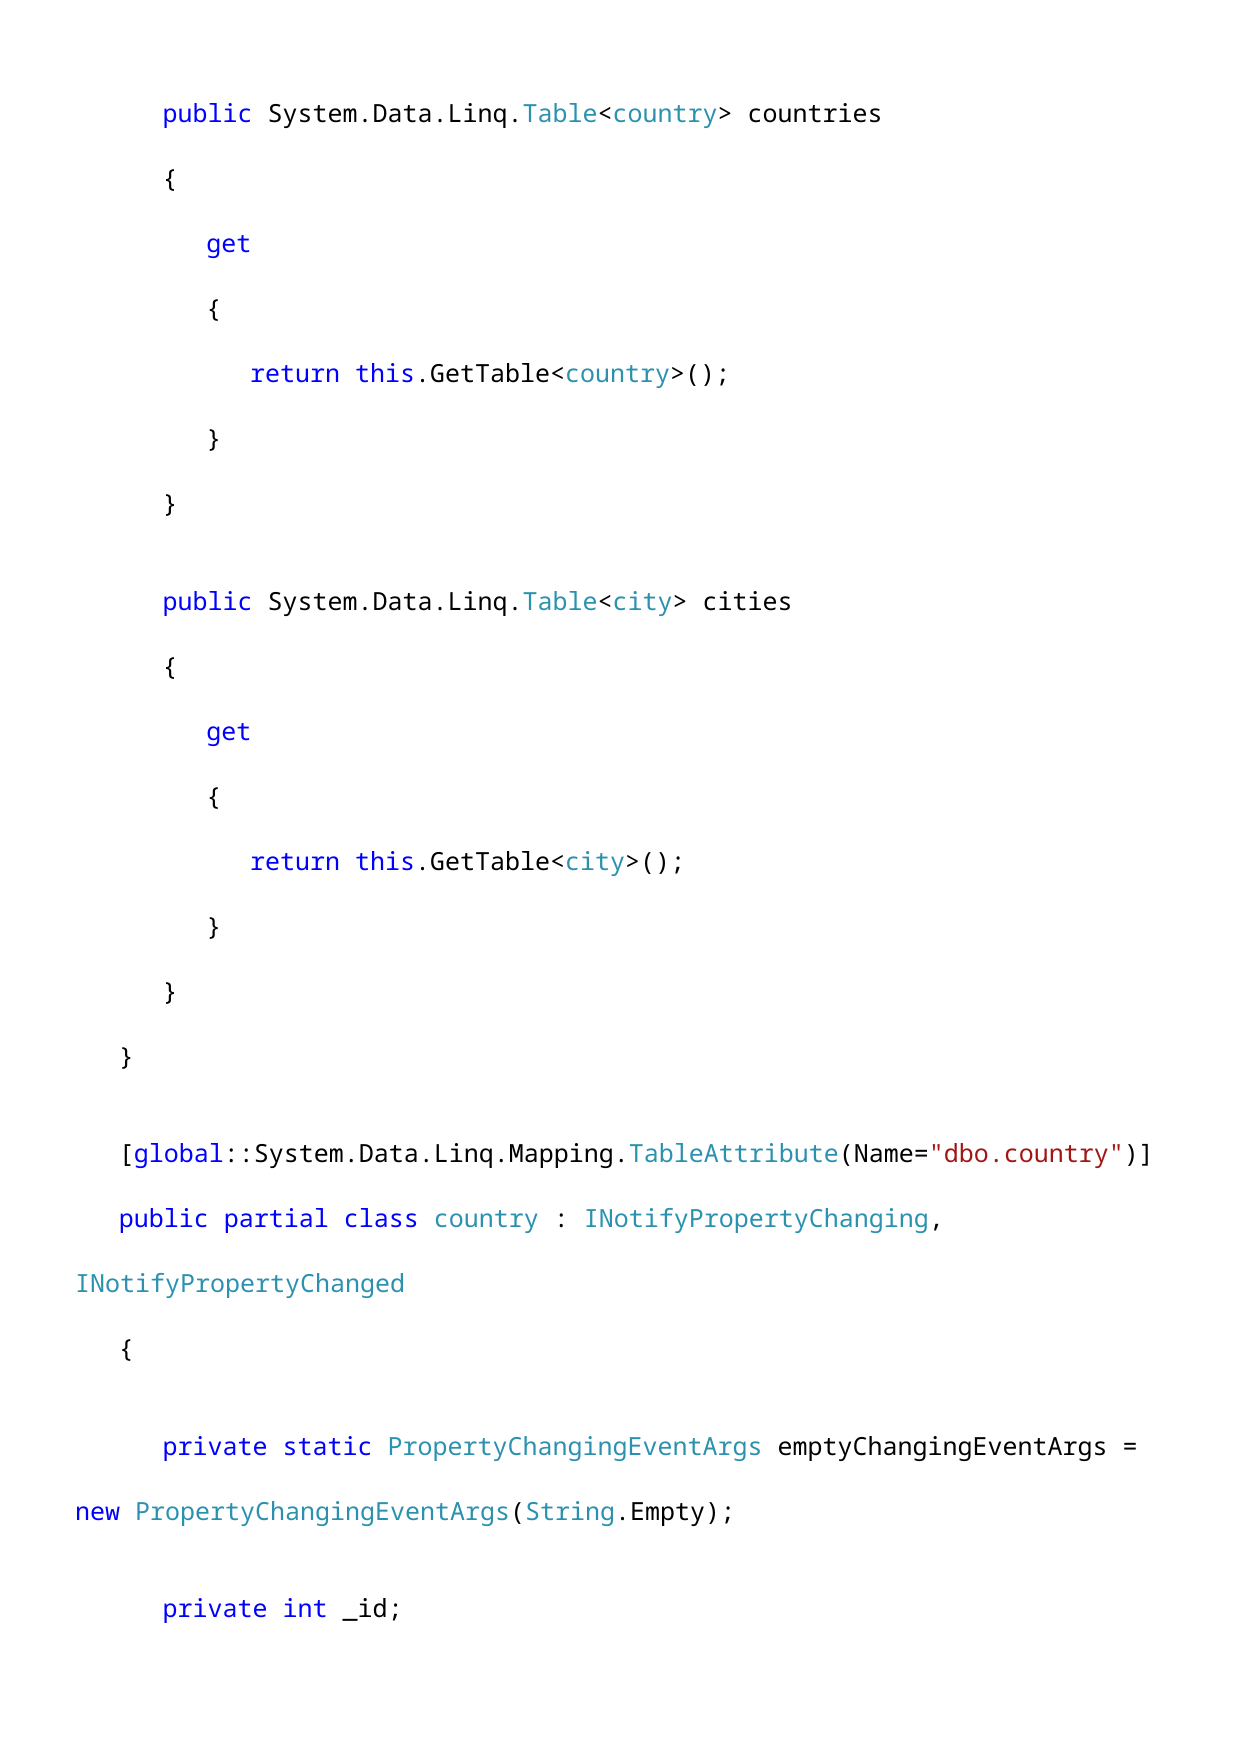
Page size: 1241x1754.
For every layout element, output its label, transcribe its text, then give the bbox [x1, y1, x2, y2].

text { [75, 1316, 1165, 1381]
text { [75, 276, 1165, 341]
text get [75, 698, 1165, 763]
text [global::System.Data.Linq.Mapping.TableAttribute(Name="dbo.country")] [75, 1121, 1165, 1186]
text get [75, 211, 1165, 276]
text } [75, 406, 1165, 471]
text public System.Data.Linq.Table<country> countries [75, 81, 1165, 146]
text return this.GetTable<city>(); [75, 828, 1165, 893]
text public partial class country : INotifyPropertyChanging, INotifyPropertyChanged [75, 1186, 1165, 1316]
text { [75, 146, 1165, 211]
text { [75, 633, 1165, 698]
text { [75, 763, 1165, 828]
text private int _id; [75, 1576, 1165, 1641]
text private static PropertyChangingEventArgs emptyChangingEventArgs = new PropertyChangingEventArgs(String.Empty); [75, 1413, 1165, 1543]
text } [75, 471, 1165, 536]
text } [75, 1023, 1165, 1088]
text return this.GetTable<country>(); [75, 341, 1165, 406]
text } [75, 958, 1165, 1023]
text public System.Data.Linq.Table<city> cities [75, 568, 1165, 633]
text } [75, 893, 1165, 958]
